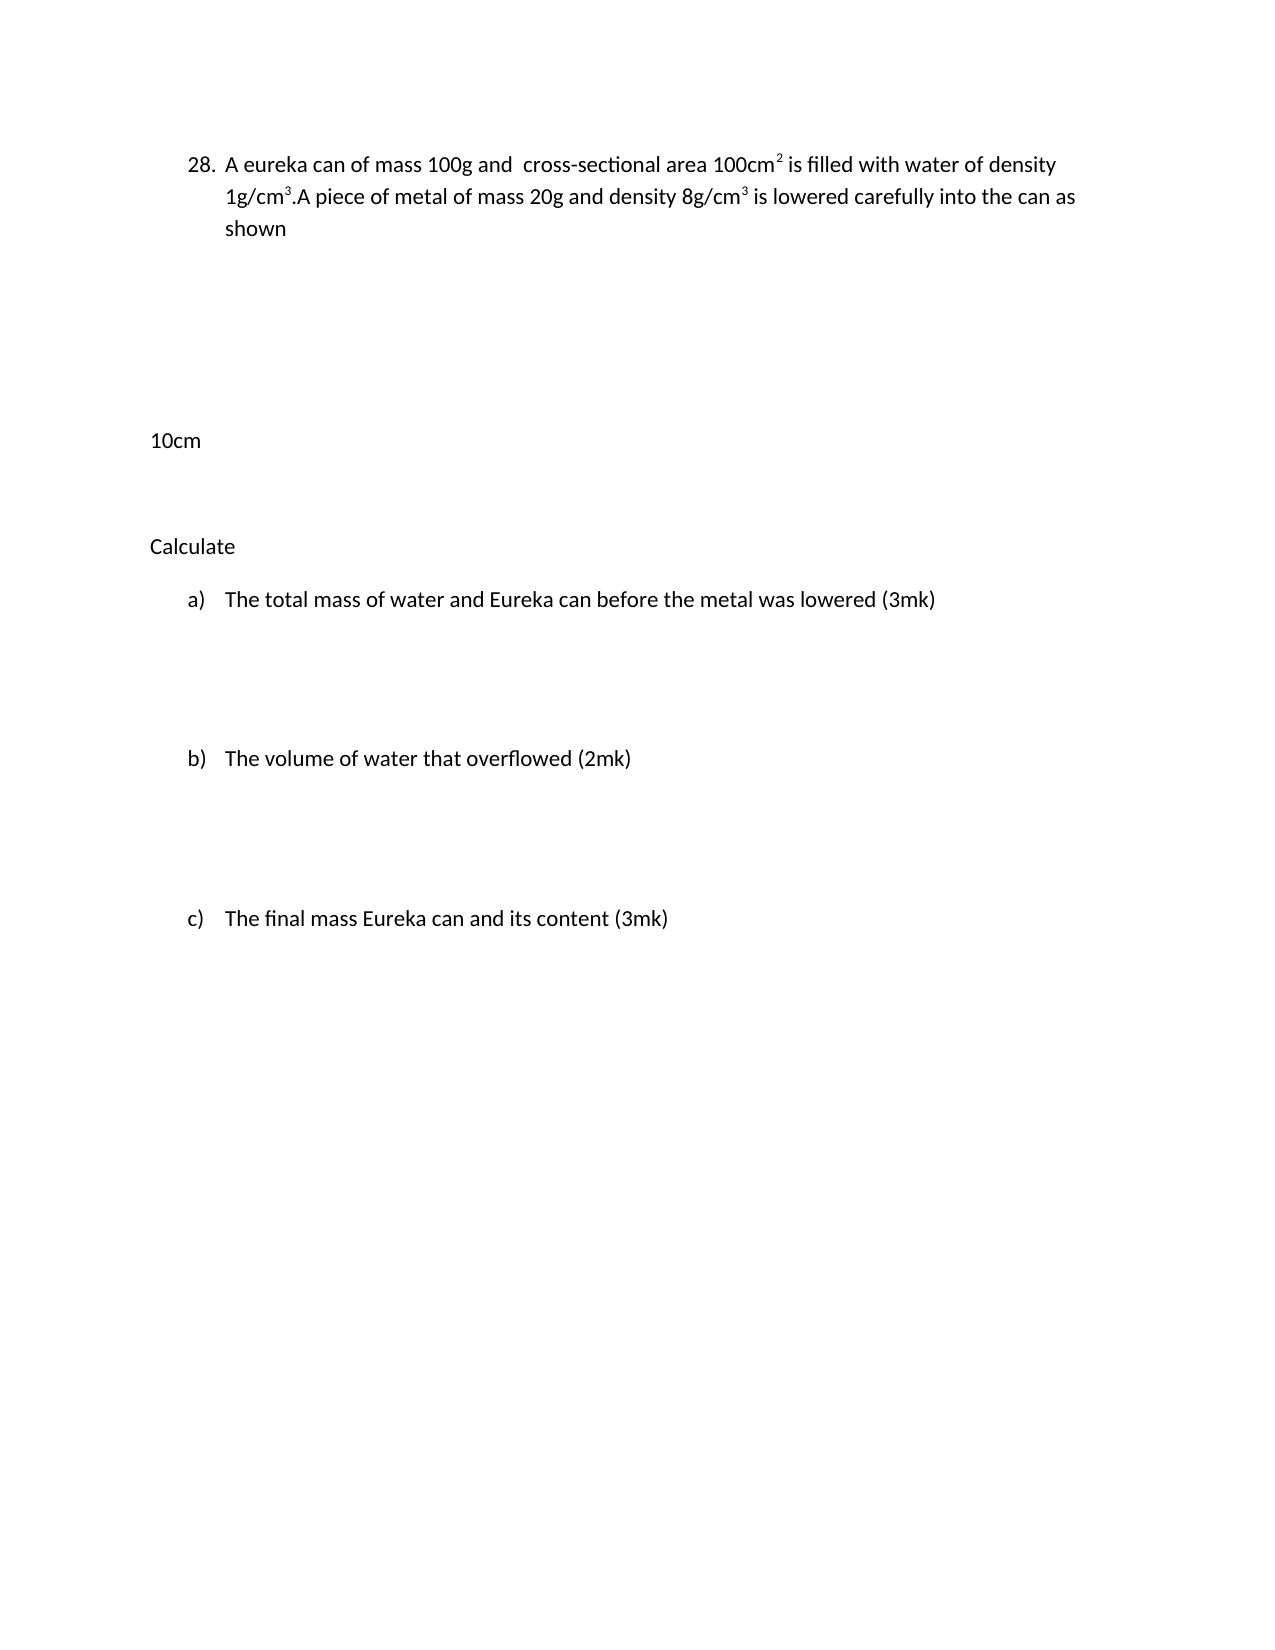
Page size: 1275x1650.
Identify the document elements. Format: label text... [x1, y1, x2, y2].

list A eureka can of mass 100g and cross-sectional area 100cm2 is filled with water of density 1g/cm3.A piece of metal of mass 20g and density 8g/cm3 is lowered carefully into the can as shown [187, 150, 1125, 242]
text 10cm [150, 426, 1125, 454]
list The total mass of water and Eureka can before the metal was lowered (3mk) [187, 586, 1125, 613]
list The final mass Eureka can and its content (3mk) [187, 904, 1125, 932]
list The volume of water that overflowed (2mk) [187, 744, 1125, 773]
text Calculate [150, 532, 1125, 561]
